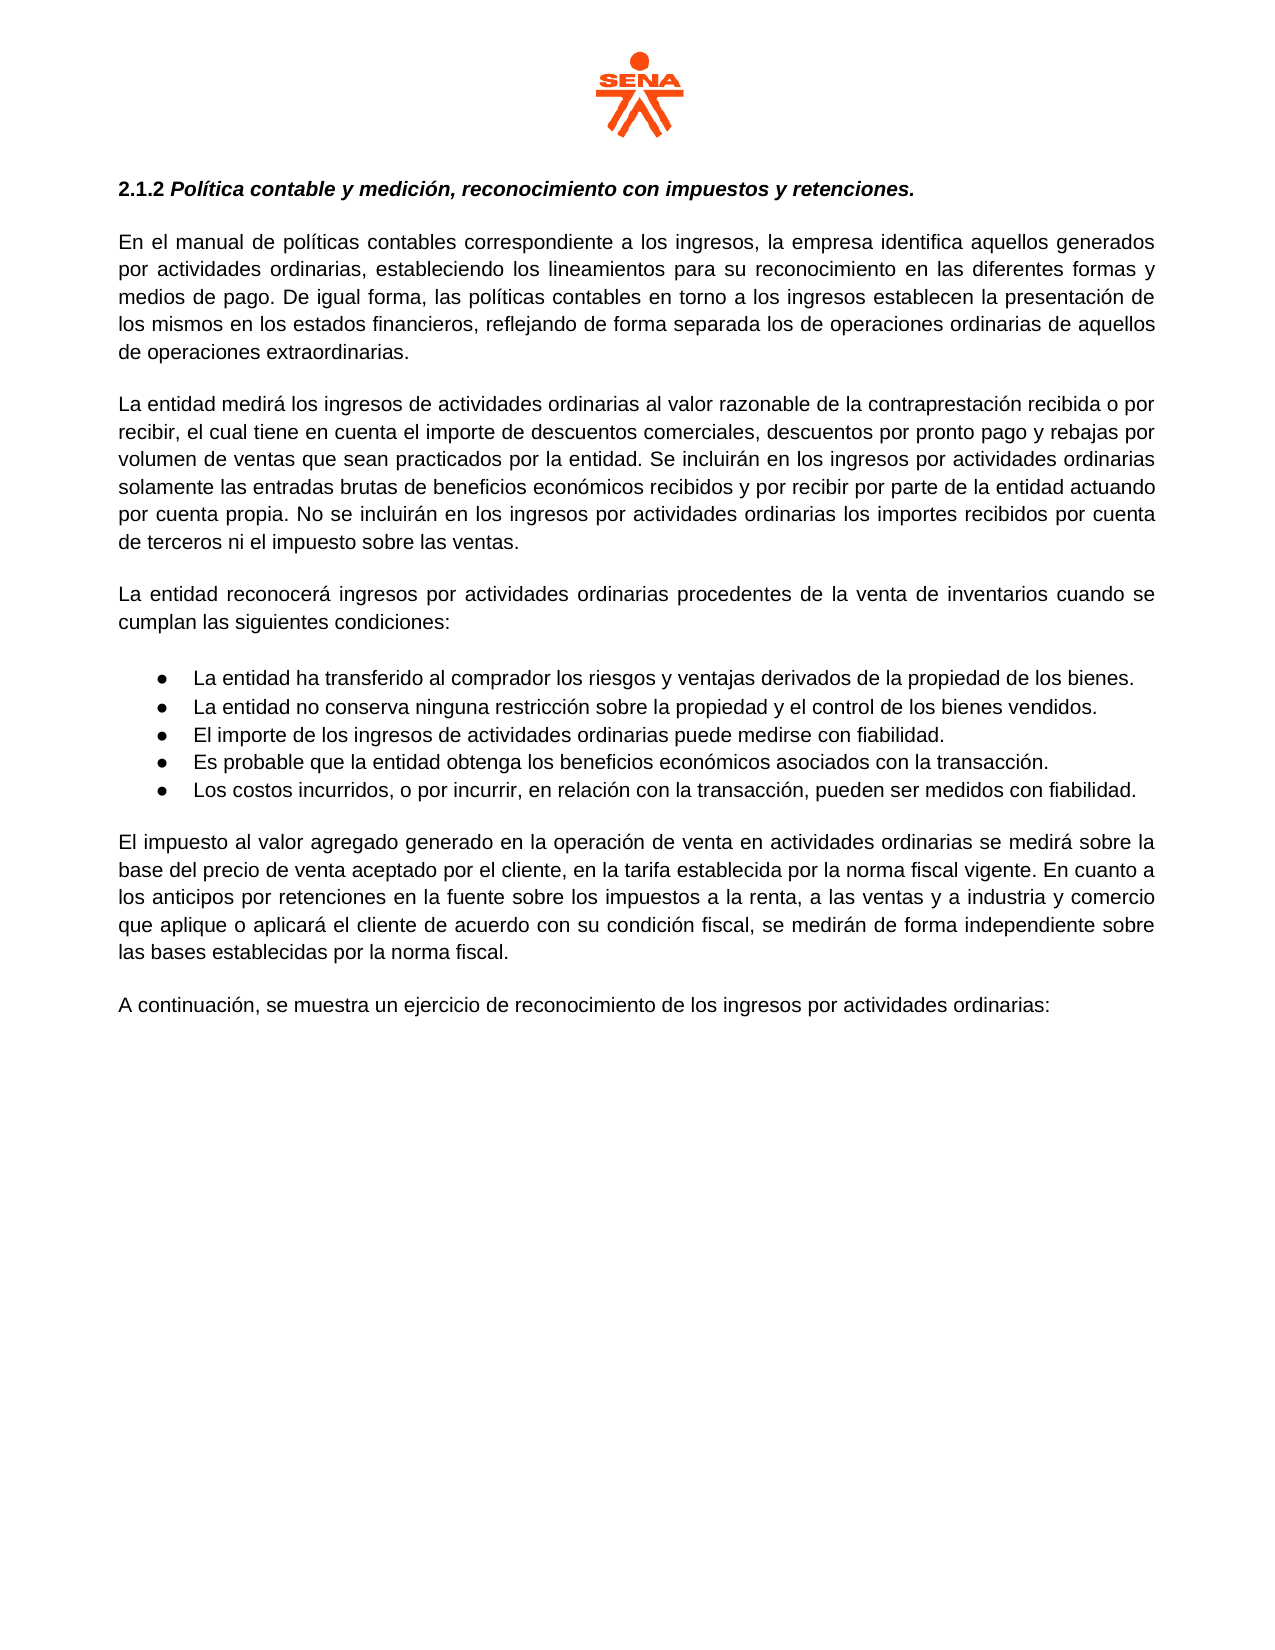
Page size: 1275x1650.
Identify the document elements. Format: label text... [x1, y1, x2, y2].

text La entidad reconocerá ingresos por actividades ordinarias procedentes de la venta de inventarios cuando se cumplan las siguientes condiciones: [118, 582, 1157, 634]
text 2.1.2 Política contable y medición, reconocimiento con impuestos y retenciones. [118, 177, 1157, 201]
text La entidad medirá los ingresos de actividades ordinarias al valor razonable de la contraprestación recibida o por recibir, el cual tiene en cuenta el importe de descuentos comerciales, descuentos por pronto pago y rebajas por volumen de ventas que sean practicados por la entidad. Se incluirán en los ingresos por actividades ordinarias solamente las entradas brutas de beneficios económicos recibidos y por recibir por parte de la entidad actuando por cuenta propia. No se incluirán en los ingresos por actividades ordinarias los importes recibidos por cuenta de terceros ni el impuesto sobre las ventas. [118, 392, 1157, 554]
text El impuesto al valor agregado generado en la operación de venta en actividades ordinarias se medirá sobre la base del precio de venta aceptado por el cliente, en la tarifa establecida por la norma fiscal vigente. En cuanto a los anticipos por retenciones en la fuente sobre los impuestos a la renta, a las ventas y a industria y comercio que aplique o aplicará el cliente de acuerdo con su condición fiscal, se medirán de forma independiente sobre las bases establecidas por la norma fiscal. [118, 830, 1157, 964]
text A continuación, se muestra un ejercicio de reconocimiento de los ingresos por actividades ordinarias: [118, 993, 1157, 1017]
list Los costos incurridos, o por incurrir, en relación con la transacción, pueden ser medidos con fiabilidad. [156, 778, 1157, 802]
picture [585, 48, 690, 142]
list La entidad no conserva ninguna restricción sobre la propiedad y el control de los bienes vendidos. [156, 695, 1157, 719]
list La entidad ha transferido al comprador los riesgos y ventajas derivados de la propiedad de los bienes. [156, 662, 1157, 691]
list El importe de los ingresos de actividades ordinarias puede medirse con fiabilidad. [156, 723, 1157, 747]
list Es probable que la entidad obtenga los beneficios económicos asociados con la transacción. [156, 750, 1157, 774]
text En el manual de políticas contables correspondiente a los ingresos, la empresa identifica aquellos generados por actividades ordinarias, estableciendo los lineamientos para su reconocimiento en las diferentes formas y medios de pago. De igual forma, las políticas contables en torno a los ingresos establecen la presentación de los mismos en los estados financieros, reflejando de forma separada los de operaciones ordinarias de aquellos de operaciones extraordinarias. [118, 230, 1157, 364]
